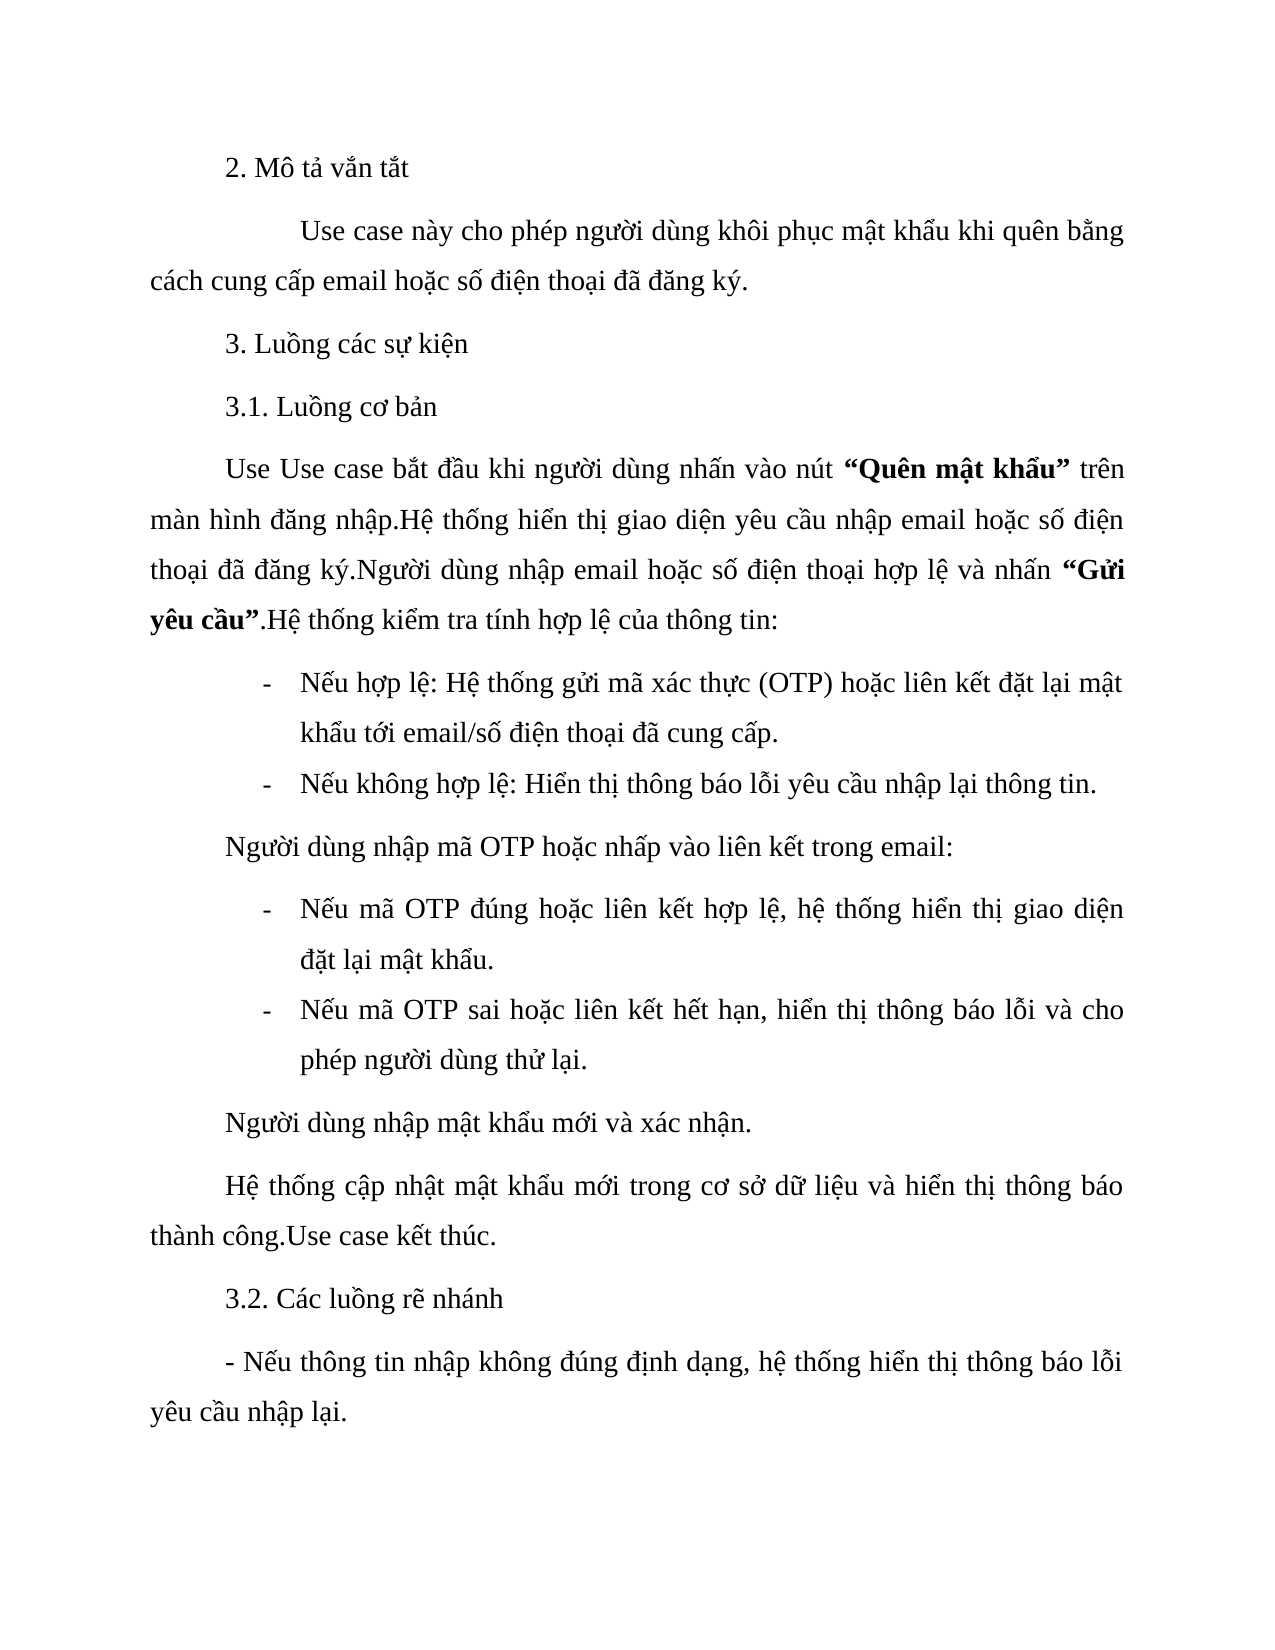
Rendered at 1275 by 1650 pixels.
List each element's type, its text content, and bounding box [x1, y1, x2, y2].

text Use Use case bắt đầu khi người dùng nhấn vào nút “Quên mật khẩu” trên màn hình đăng nhập.Hệ thống hiển thị giao diện yêu cầu nhập email hoặc số điện thoại đã đăng ký.Người dùng nhập email hoặc số điện thoại hợp lệ và nhấn “Gửi yêu cầu”.Hệ thống kiểm tra tính hợp lệ của thông tin: [150, 452, 1125, 636]
text 3.2. Các luồng rẽ nhánh [150, 1281, 1125, 1315]
text 2. Mô tả vắn tắt [150, 150, 1125, 183]
list Nếu hợp lệ: Hệ thống gửi mã xác thực (OTP) hoặc liên kết đặt lại mật khẩu tới email/số điện thoại đã cung cấp. [262, 665, 1125, 749]
text - Nếu thông tin nhập không đúng định dạng, hệ thống hiển thị thông báo lỗi yêu cầu nhập lại. [150, 1344, 1125, 1428]
list Nếu mã OTP sai hoặc liên kết hết hạn, hiển thị thông báo lỗi và cho phép người dùng thử lại. [262, 992, 1125, 1076]
text Người dùng nhập mật khẩu mới và xác nhận. [150, 1105, 1125, 1139]
list Nếu mã OTP đúng hoặc liên kết hợp lệ, hệ thống hiển thị giao diện đặt lại mật khẩu. [262, 892, 1125, 975]
text Người dùng nhập mã OTP hoặc nhấp vào liên kết trong email: [150, 829, 1125, 862]
list Nếu không hợp lệ: Hiển thị thông báo lỗi yêu cầu nhập lại thông tin. [262, 766, 1125, 799]
text 3. Luồng các sự kiện [150, 326, 1125, 359]
text Use case này cho phép người dùng khôi phục mật khẩu khi quên bằng cách cung cấp email hoặc số điện thoại đã đăng ký. [150, 213, 1125, 297]
text 3.1. Luồng cơ bản [150, 389, 1125, 422]
text Hệ thống cập nhật mật khẩu mới trong cơ sở dữ liệu và hiển thị thông báo thành công.Use case kết thúc. [150, 1168, 1125, 1252]
